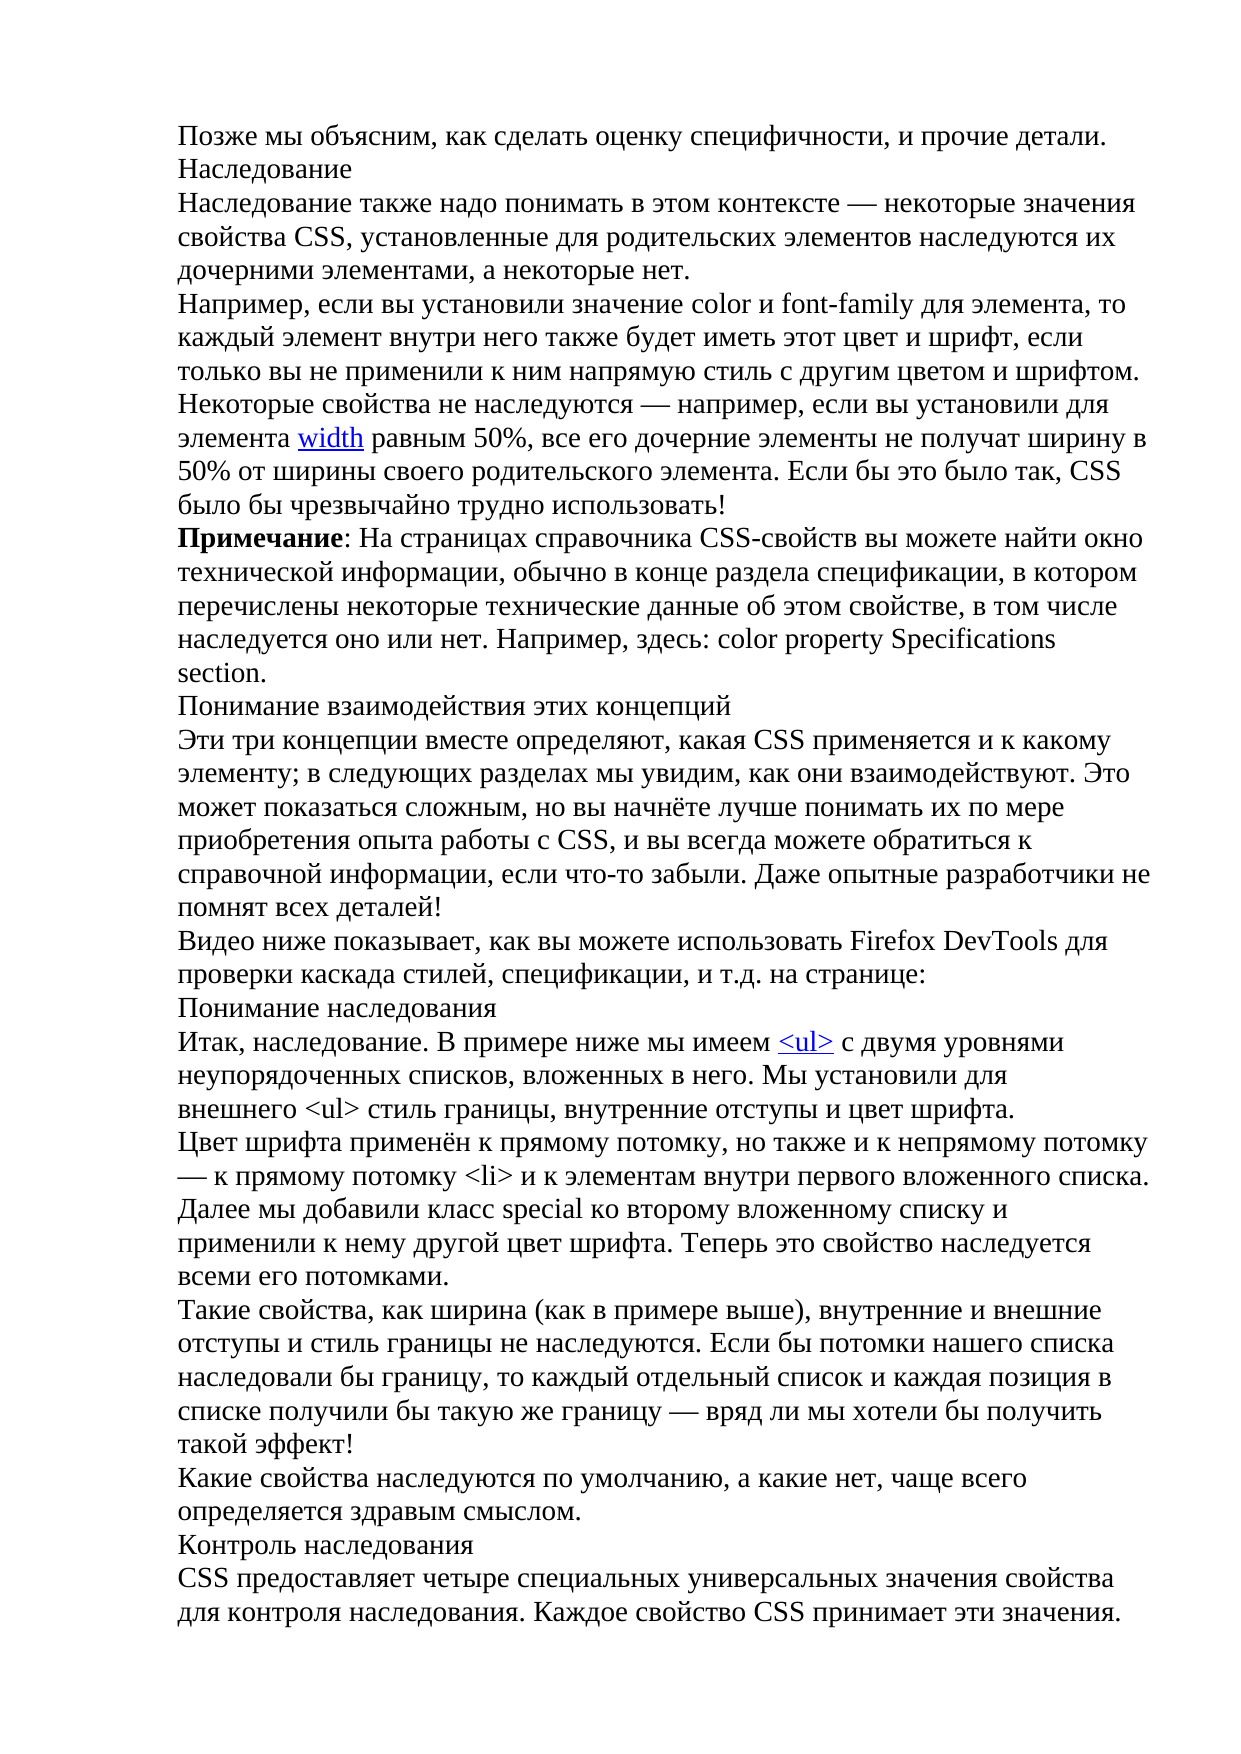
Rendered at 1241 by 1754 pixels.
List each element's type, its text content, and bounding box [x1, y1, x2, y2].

text Эти три концепции вместе определяют, какая CSS применяется и к какому элементу; в следующих разделах мы увидим, как они взаимодействуют. Это может показаться сложным, но вы начнёте лучше понимать их по мере приобретения опыта работы с CSS, и вы всегда можете обратиться к справочной информации, если что-то забыли. Даже опытные разработчики не помнят всех деталей! [177, 722, 1152, 923]
text Такие свойства, как ширина (как в примере выше), внутренние и внешние отступы и стиль границы не наследуются. Если бы потомки нашего списка наследовали бы границу, то каждый отдельный список и каждая позиция в списке получили бы такую же границу — вряд ли мы хотели бы получить такой эффект! [177, 1292, 1152, 1460]
text Позже мы объясним, как сделать оценку специфичности, и прочие детали. [177, 118, 1152, 152]
text Например, если вы установили значение color и font-family для элемента, то каждый элемент внутри него также будет иметь этот цвет и шрифт, если только вы не применили к ним напрямую стиль с другим цветом и шрифтом. [177, 286, 1152, 386]
text Итак, наследование. В примере ниже мы имеем <ul> с двумя уровнями неупорядоченных списков, вложенных в него. Мы установили для внешнего <ul> стиль границы, внутренние отступы и цвет шрифта. [177, 1024, 1152, 1124]
text Контроль наследования [177, 1527, 1152, 1560]
text Видео ниже показывает, как вы можете использовать Firefox DevTools для проверки каскада стилей, спецификации, и т.д. на странице: [177, 923, 1152, 990]
text Некоторые свойства не наследуются — например, если вы установили для элемента width равным 50%, все его дочерние элементы не получат ширину в 50% от ширины своего родительского элемента. Если бы это было так, CSS было бы чрезвычайно трудно использовать! [177, 386, 1152, 521]
text Примечание: На страницах справочника CSS-свойств вы можете найти окно технической информации, обычно в конце раздела спецификации, в котором перечислены некоторые технические данные об этом свойстве, в том числе наследуется оно или нет. Например, здесь: color property Specifications section. [177, 521, 1152, 688]
text Понимание взаимодействия этих концепций [177, 688, 1152, 722]
text Понимание наследования [177, 990, 1152, 1024]
text Наследование также надо понимать в этом контексте — некоторые значения свойства CSS, установленные для родительских элементов наследуются их дочерними элементами, а некоторые нет. [177, 185, 1152, 286]
text Наследование [177, 152, 1152, 185]
text CSS предоставляет четыре специальных универсальных значения свойства для контроля наследования. Каждое свойство CSS принимает эти значения. [177, 1560, 1152, 1627]
text Цвет шрифта применён к прямому потомку, но также и к непрямому потомку — к прямому потомку <li> и к элементам внутри первого вложенного списка. Далее мы добавили класс special ко второму вложенному списку и применили к нему другой цвет шрифта. Теперь это свойство наследуется всеми его потомками. [177, 1124, 1152, 1292]
text Какие свойства наследуются по умолчанию, а какие нет, чаще всего определяется здравым смыслом. [177, 1460, 1152, 1527]
